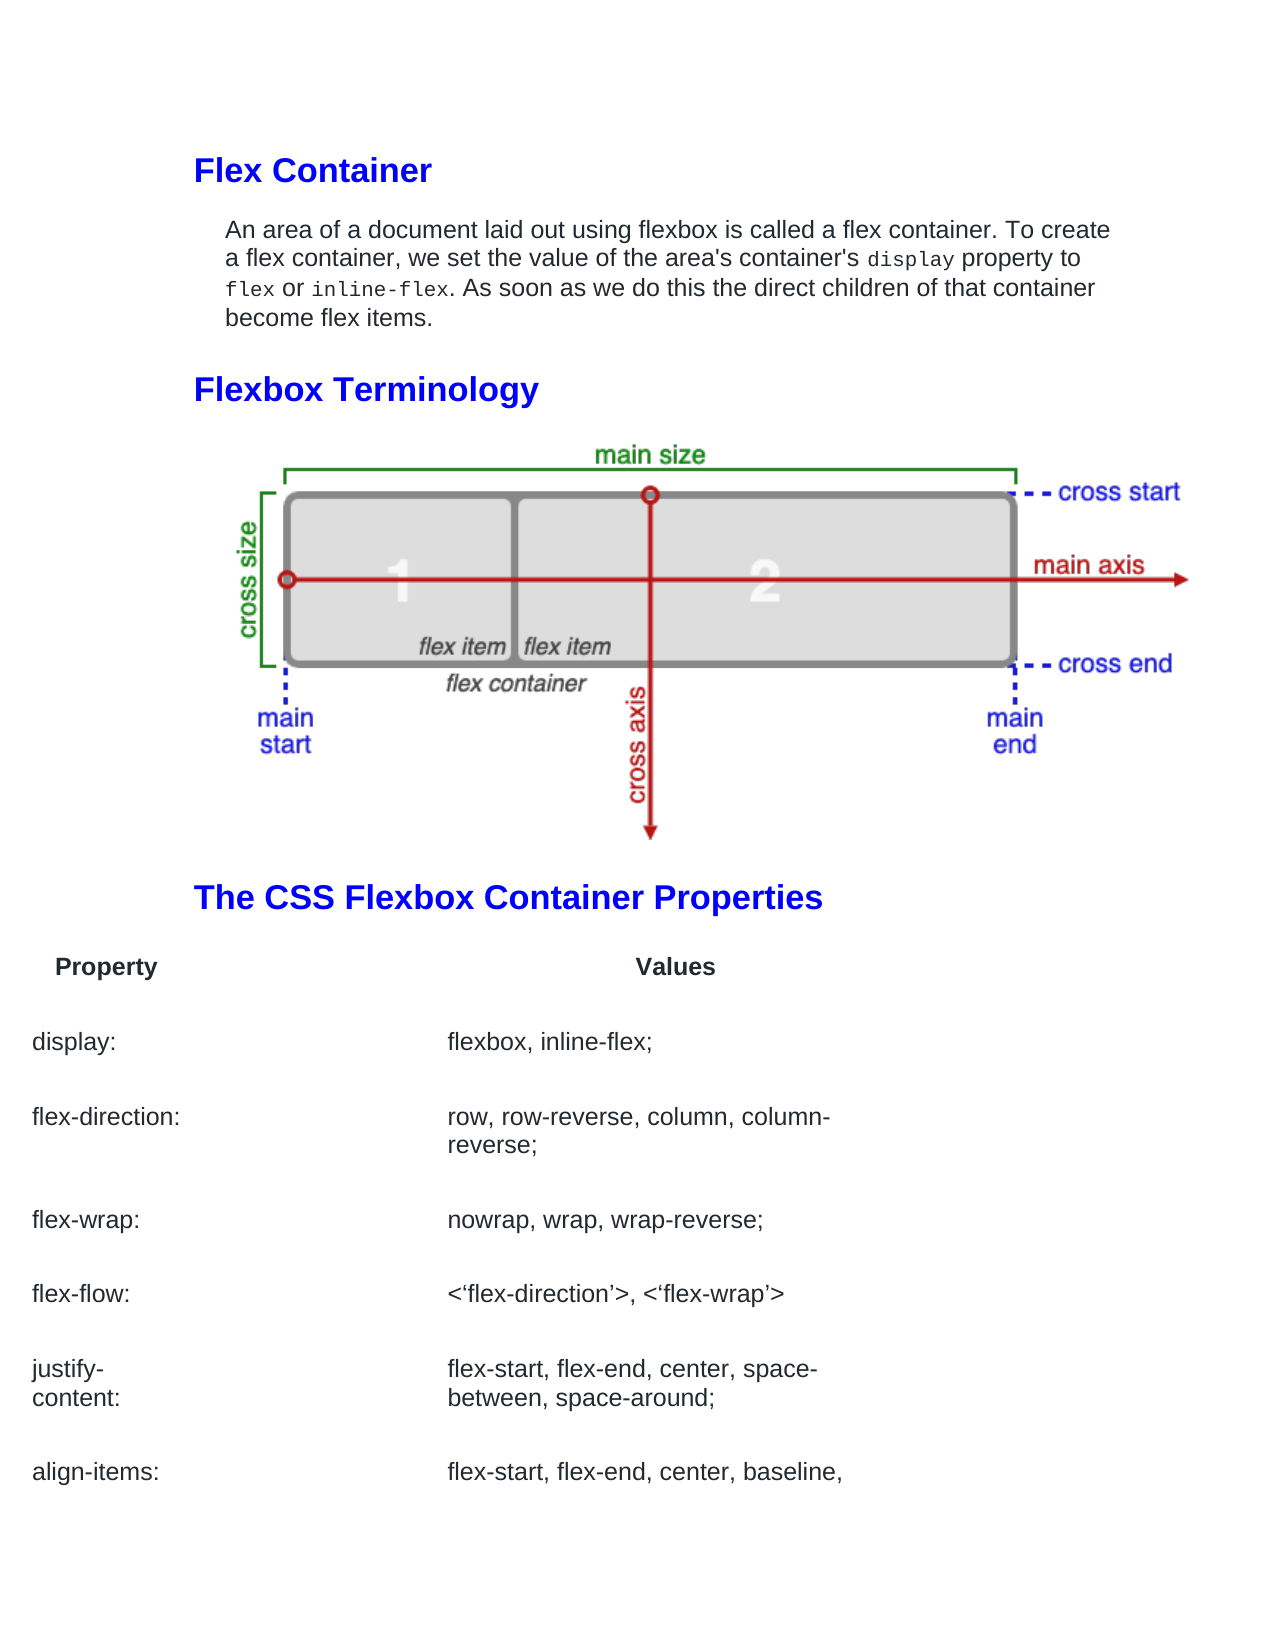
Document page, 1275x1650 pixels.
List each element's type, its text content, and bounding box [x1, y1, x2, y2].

table_cell <‘flex-direction’>, <‘flex-wrap’> [201, 1269, 925, 1343]
table_cell display: [0, 1016, 201, 1091]
table_header Property [0, 942, 201, 1016]
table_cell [201, 1447, 925, 1498]
table_cell flex-direction: [0, 1091, 201, 1194]
table_cell justify-content: [0, 1344, 201, 1447]
table_cell row, row-reverse, column, column-reverse; [201, 1091, 925, 1194]
table_cell flex-start, flex-end, center, space-between, space-around; [201, 1344, 925, 1447]
picture [225, 433, 1200, 840]
table_cell flex-flow: [0, 1269, 201, 1343]
table_cell align-items: [0, 1447, 201, 1498]
subtitle The CSS Flexbox Container Properties [194, 877, 1125, 917]
table_cell flex-wrap: [0, 1194, 201, 1269]
text An area of a document laid out using flexbox is called a flex container. To create a flex container, we set the value of the area's container's display property to flex or inline-flex. As soon as we do this the direct children of that container become flex items. [225, 214, 1125, 331]
subtitle Flex Container [194, 150, 1125, 189]
table_cell nowrap, wrap, wrap-reverse; [201, 1194, 925, 1269]
table_cell flexbox, inline-flex; [201, 1016, 925, 1091]
subtitle Flexbox Terminology [194, 369, 1125, 408]
table_header Values [201, 942, 925, 1016]
